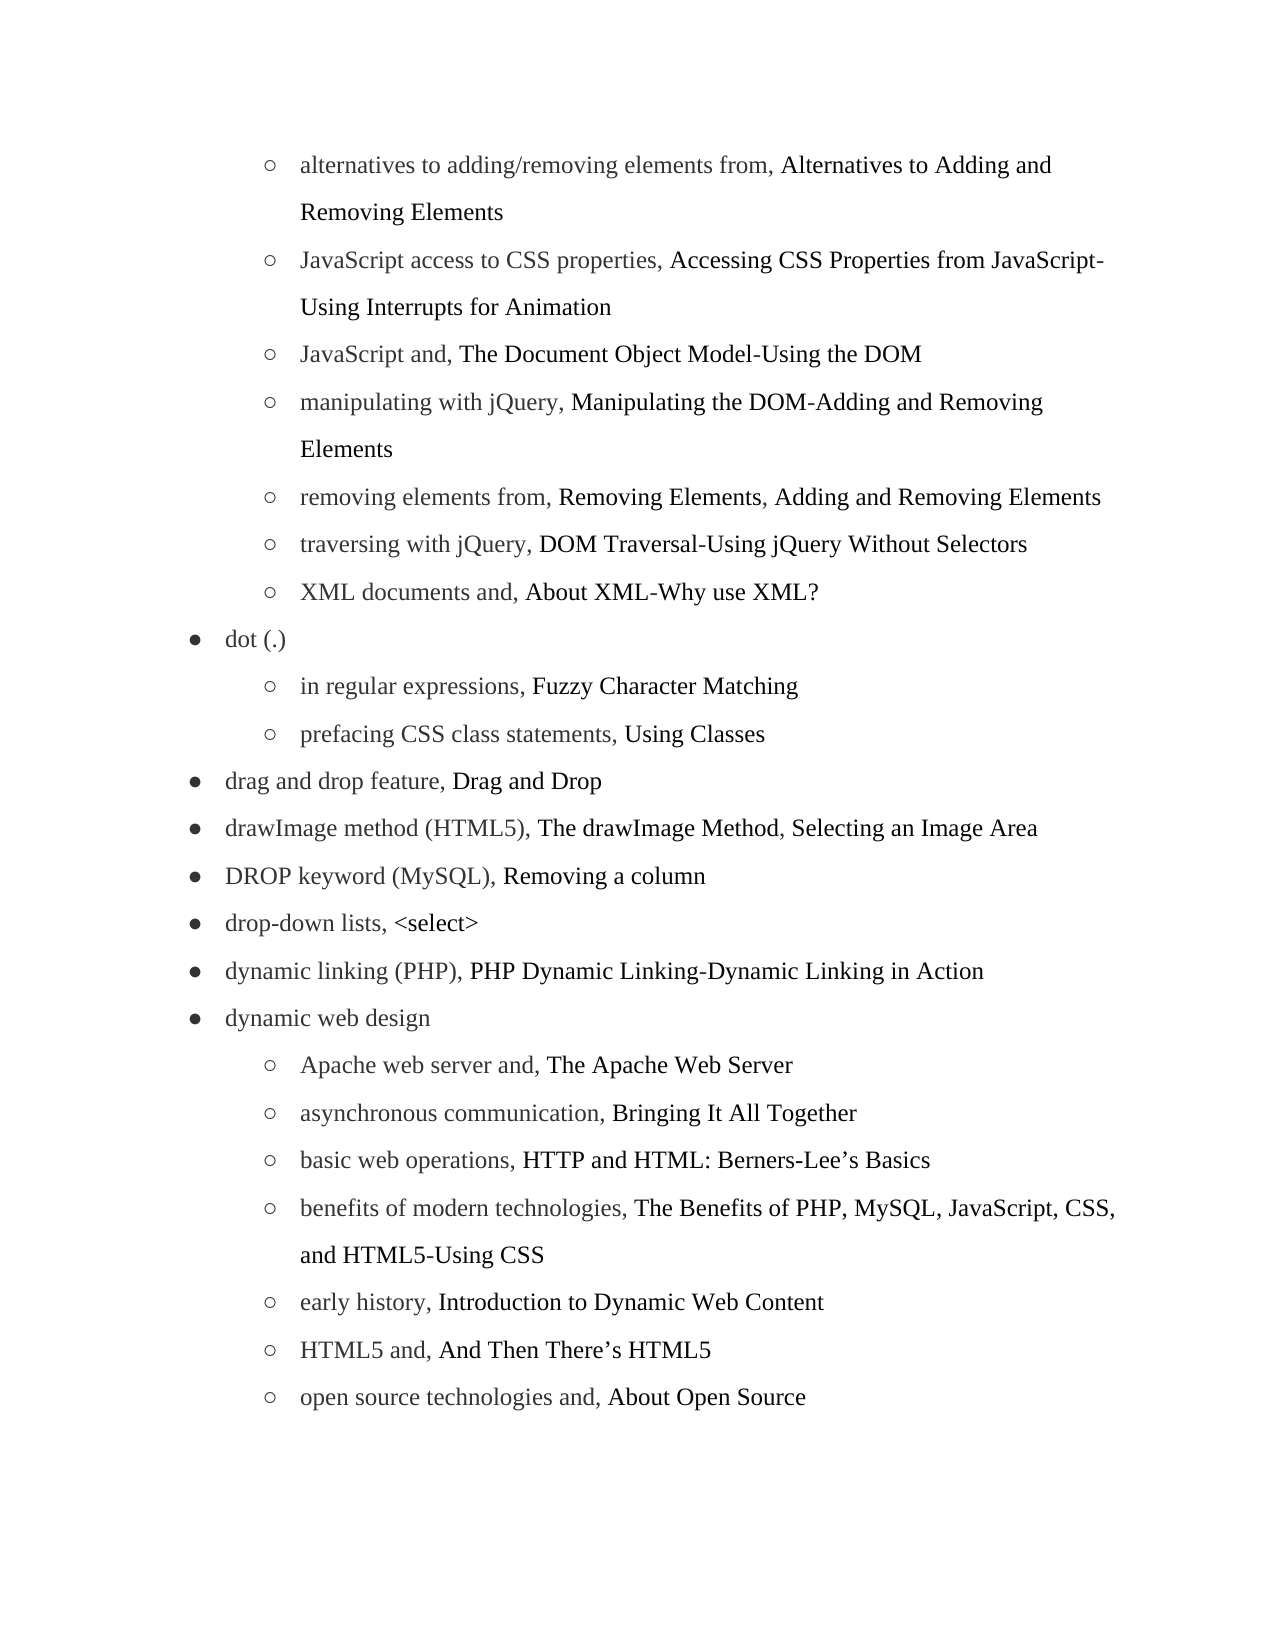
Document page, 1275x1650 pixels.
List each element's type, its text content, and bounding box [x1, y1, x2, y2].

list XML documents and, About XML-Why use XML? [262, 577, 1125, 605]
list JavaScript and, The Document Object Model-Using the DOM [262, 339, 1125, 368]
list drop-down lists, <select> [187, 908, 1125, 937]
list asynchronous communication, Bringing It All Together [262, 1098, 1125, 1127]
list in regular expressions, Fuzzy Character Matching [262, 671, 1125, 700]
list early history, Introduction to Dynamic Web Content [262, 1287, 1125, 1316]
list dot (.) [187, 624, 1125, 653]
list alternatives to adding/removing elements from, Alternatives to Adding and Removing Elements [262, 150, 1125, 226]
list Apache web server and, The Apache Web Server [262, 1051, 1125, 1079]
list prefacing CSS class statements, Using Classes [262, 719, 1125, 747]
list traversing with jQuery, DOM Traversal-Using jQuery Without Selectors [262, 529, 1125, 558]
list DROP keyword (MySQL), Removing a column [187, 861, 1125, 890]
list dynamic web design [187, 1003, 1125, 1032]
list benefits of modern technologies, The Benefits of PHP, MySQL, JavaScript, CSS, and HTML5-Using CSS [262, 1193, 1125, 1269]
list dynamic linking (PHP), PHP Dynamic Linking-Dynamic Linking in Action [187, 956, 1125, 984]
list removing elements from, Removing Elements, Adding and Removing Elements [262, 482, 1125, 511]
list open source technologies and, About Open Source [262, 1382, 1125, 1411]
list manipulating with jQuery, Manipulating the DOM-Adding and Removing Elements [262, 387, 1125, 463]
list drawImage method (HTML5), The drawImage Method, Selecting an Image Area [187, 813, 1125, 842]
list drag and drop feature, Drag and Drop [187, 766, 1125, 795]
list JavaScript access to CSS properties, Accessing CSS Properties from JavaScript-Using Interrupts for Animation [262, 245, 1125, 321]
list HTML5 and, And Then There’s HTML5 [262, 1335, 1125, 1364]
list basic web operations, HTTP and HTML: Berners-Lee’s Basics [262, 1145, 1125, 1174]
